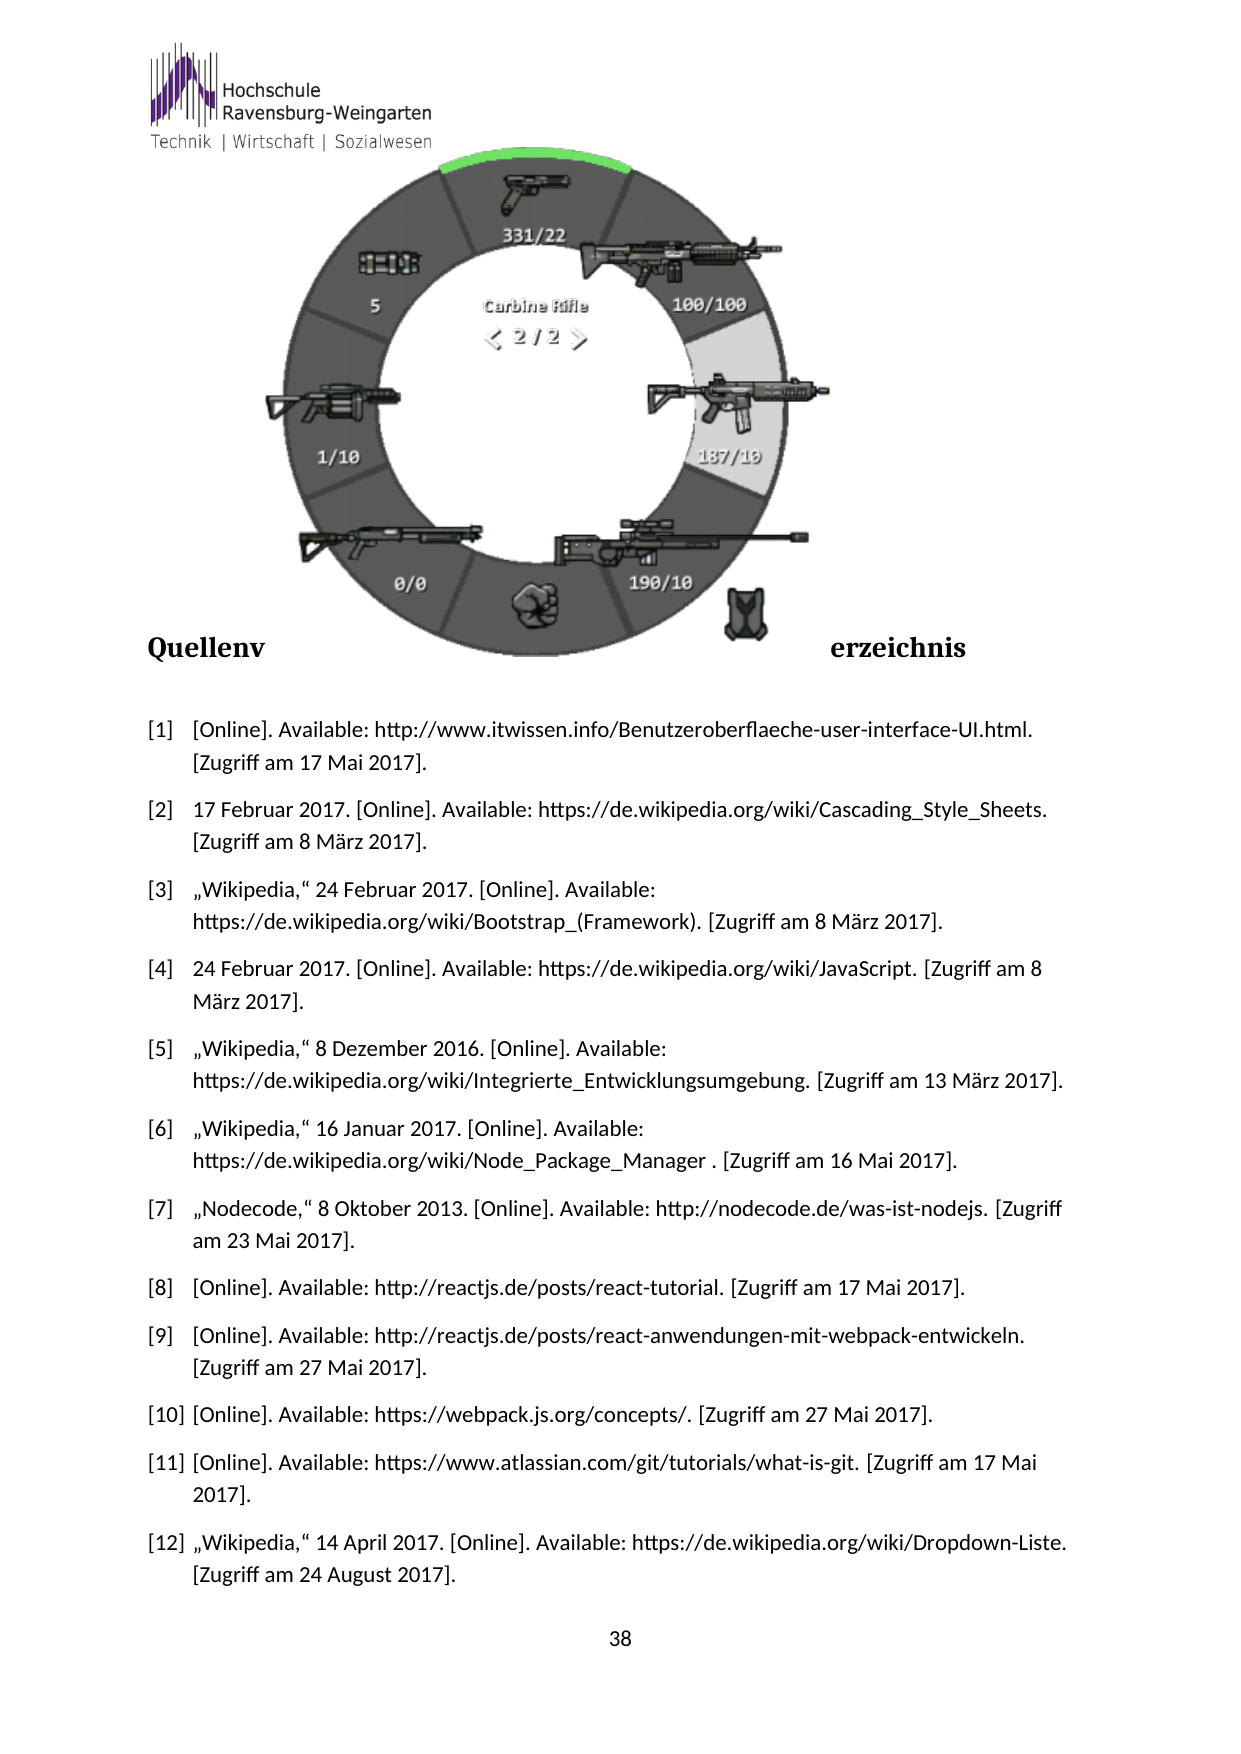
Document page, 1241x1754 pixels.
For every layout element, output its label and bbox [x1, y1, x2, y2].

picture [147, 41, 831, 657]
